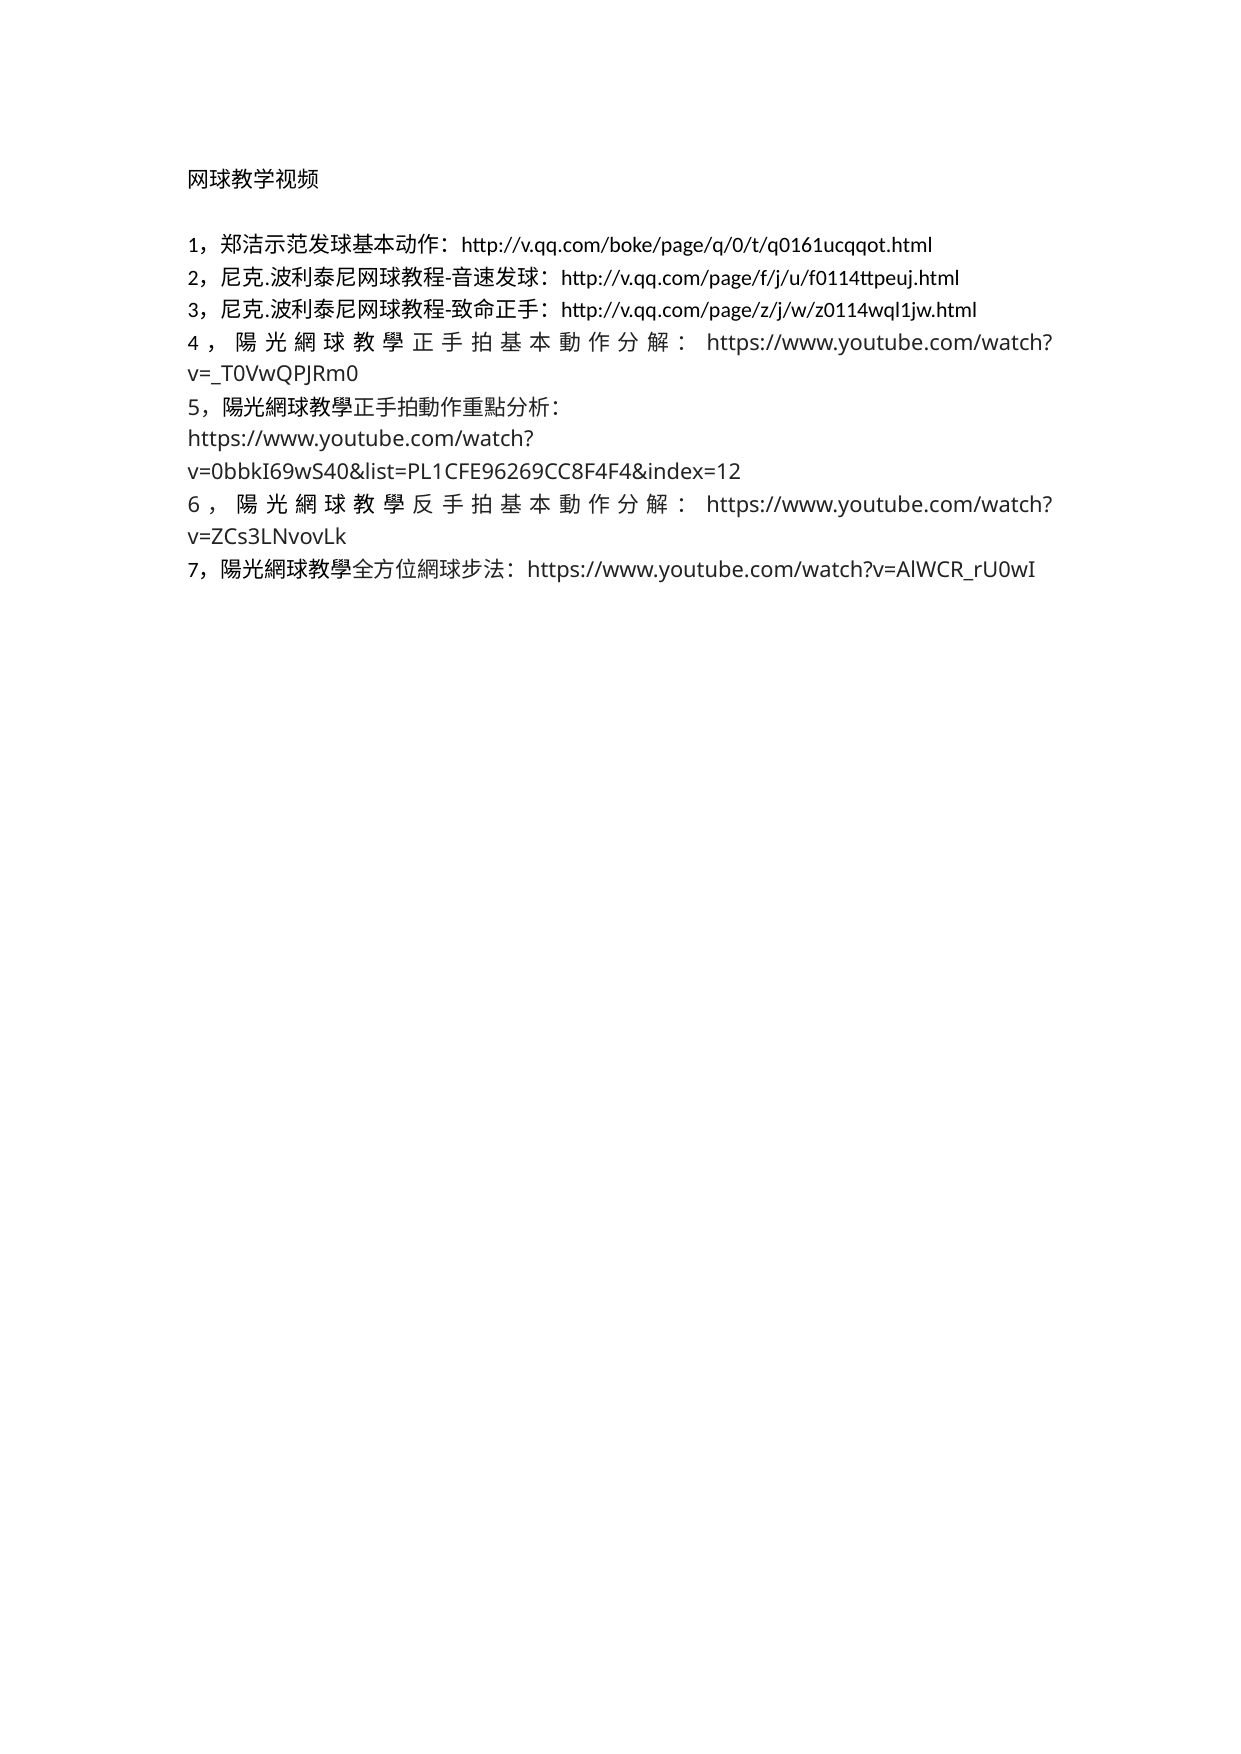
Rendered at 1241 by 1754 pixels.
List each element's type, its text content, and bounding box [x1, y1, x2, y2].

text 4，陽光網球教學正手拍基本動作分解：https://www.youtube.com/watch?v=_T0VwQPJRm0 [187, 324, 1053, 389]
text 3，尼克.波利泰尼网球教程-致命正手：http://v.qq.com/page/z/j/w/z0114wql1jw.html [187, 292, 1053, 324]
text https://www.youtube.com/watch?v=0bbkI69wS40&list=PL1CFE96269CC8F4F4&index=12 [187, 422, 1053, 487]
text 网球教学视频 [187, 162, 1053, 194]
text 1，郑洁示范发球基本动作：http://v.qq.com/boke/page/q/0/t/q0161ucqqot.html [187, 227, 1053, 259]
text 2，尼克.波利泰尼网球教程-音速发球：http://v.qq.com/page/f/j/u/f0114ttpeuj.html [187, 259, 1053, 292]
text 7，陽光網球教學全方位網球步法：https://www.youtube.com/watch?v=AlWCR_rU0wI [187, 552, 1053, 584]
text 5，陽光網球教學正手拍動作重點分析： [187, 389, 1053, 422]
text 6，陽光網球教學反手拍基本動作分解：https://www.youtube.com/watch?v=ZCs3LNvovLk [187, 487, 1053, 552]
